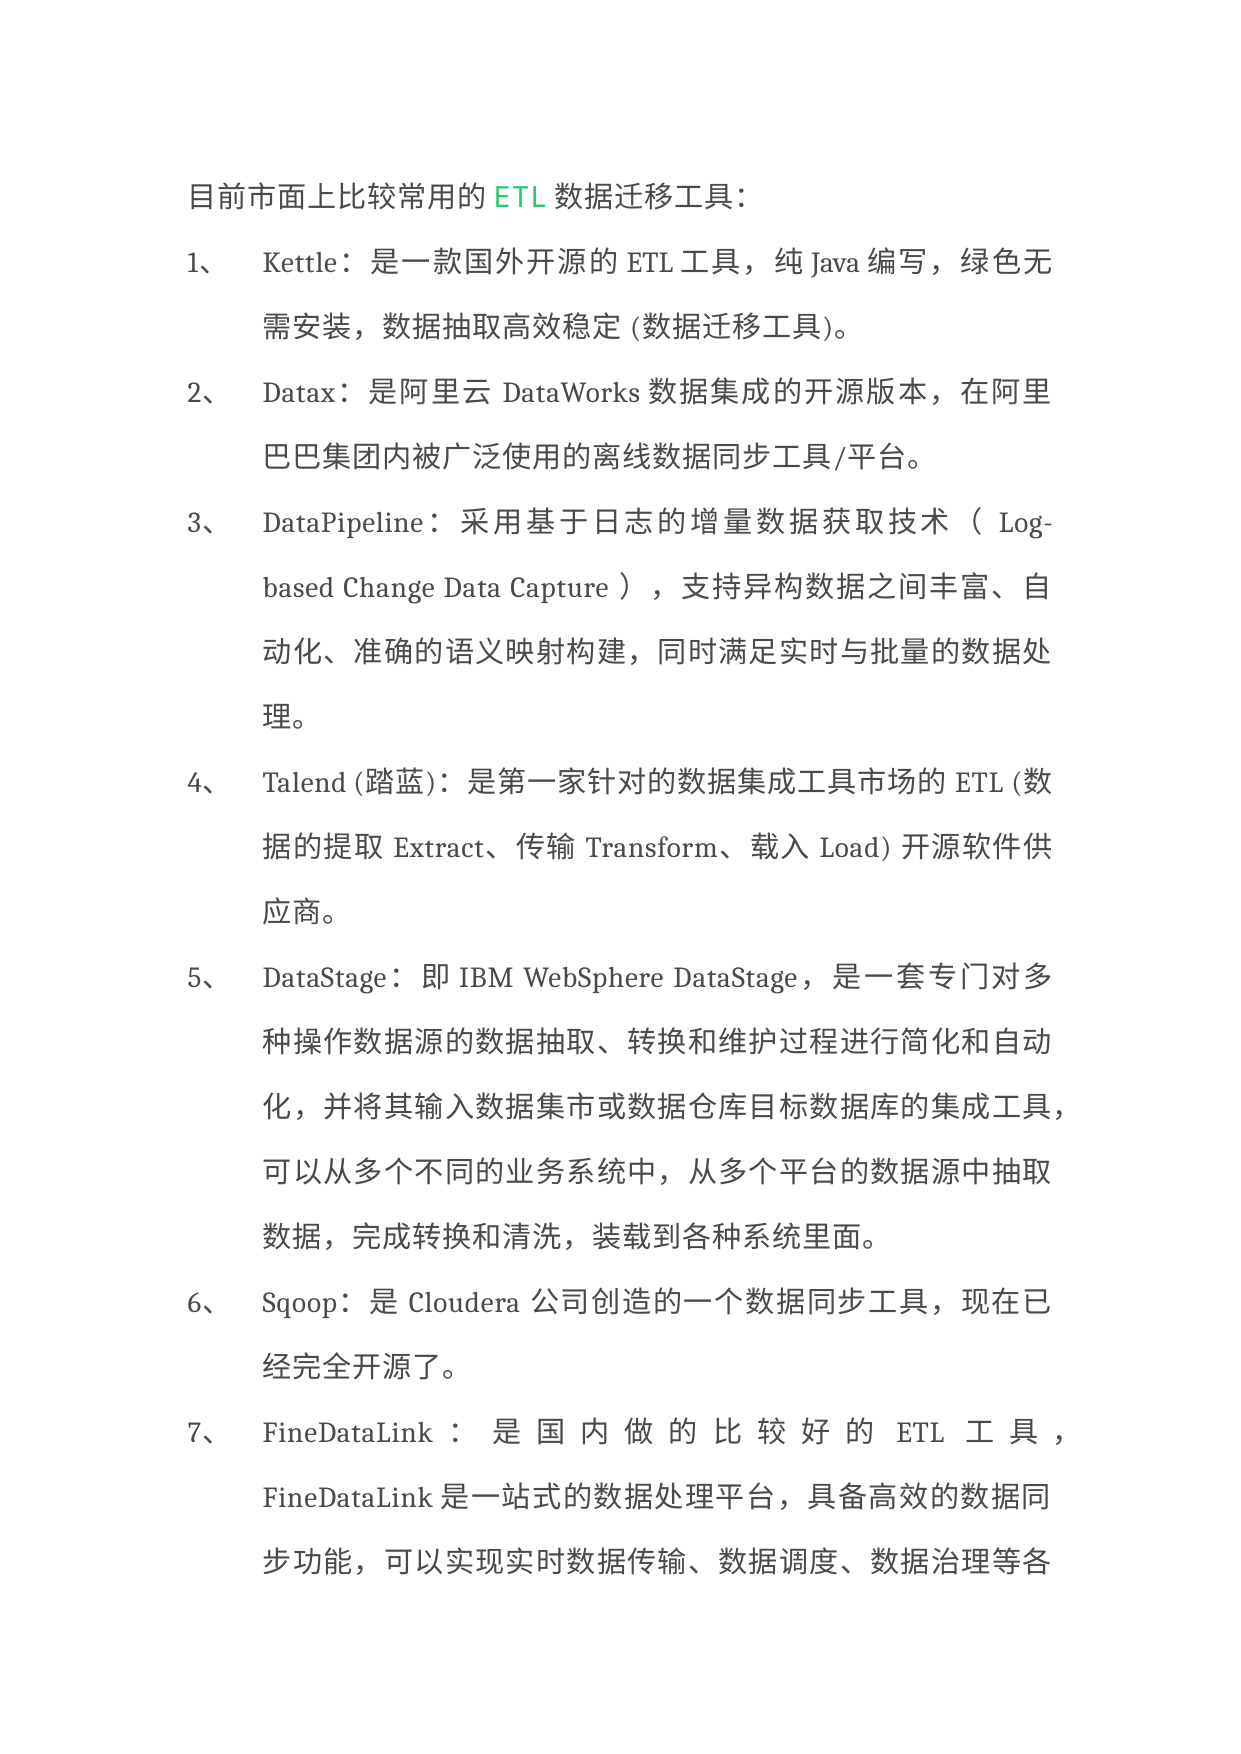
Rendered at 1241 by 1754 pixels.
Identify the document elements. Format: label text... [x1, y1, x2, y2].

list DataStage：即IBM WebSphere DataStage，是一套专门对多种操作数据源的数据抽取、转换和维护过程进行简化和自动化，并将其输入数据集市或数据仓库目标数据库的集成工具，可以从多个不同的业务系统中，从多个平台的数据源中抽取数据，完成转换和清洗，装载到各种系统里面。 [187, 942, 1053, 1267]
list DataPipeline：采用基于日志的增量数据获取技术（ Log-based Change Data Capture ），支持异构数据之间丰富、自动化、准确的语义映射构建，同时满足实时与批量的数据处理。 [187, 487, 1053, 747]
list Sqoop：是 Cloudera 公司创造的一个数据同步工具，现在已经完全开源了。 [187, 1267, 1053, 1397]
list Kettle：是一款国外开源的ETL工具，纯Java编写，绿色无需安装，数据抽取高效稳定 (数据迁移工具)。 [187, 227, 1053, 357]
list Talend (踏蓝)：是第一家针对的数据集成工具市场的 ETL (数据的提取 Extract、传输 Transform、载入 Load) 开源软件供应商。 [187, 747, 1053, 942]
list Datax：是阿里云 DataWorks数据集成的开源版本，在阿里巴巴集团内被广泛使用的离线数据同步工具/平台。 [187, 357, 1053, 487]
text 目前市面上比较常用的ETL数据迁移工具： [187, 162, 1053, 227]
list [187, 1397, 1053, 1592]
